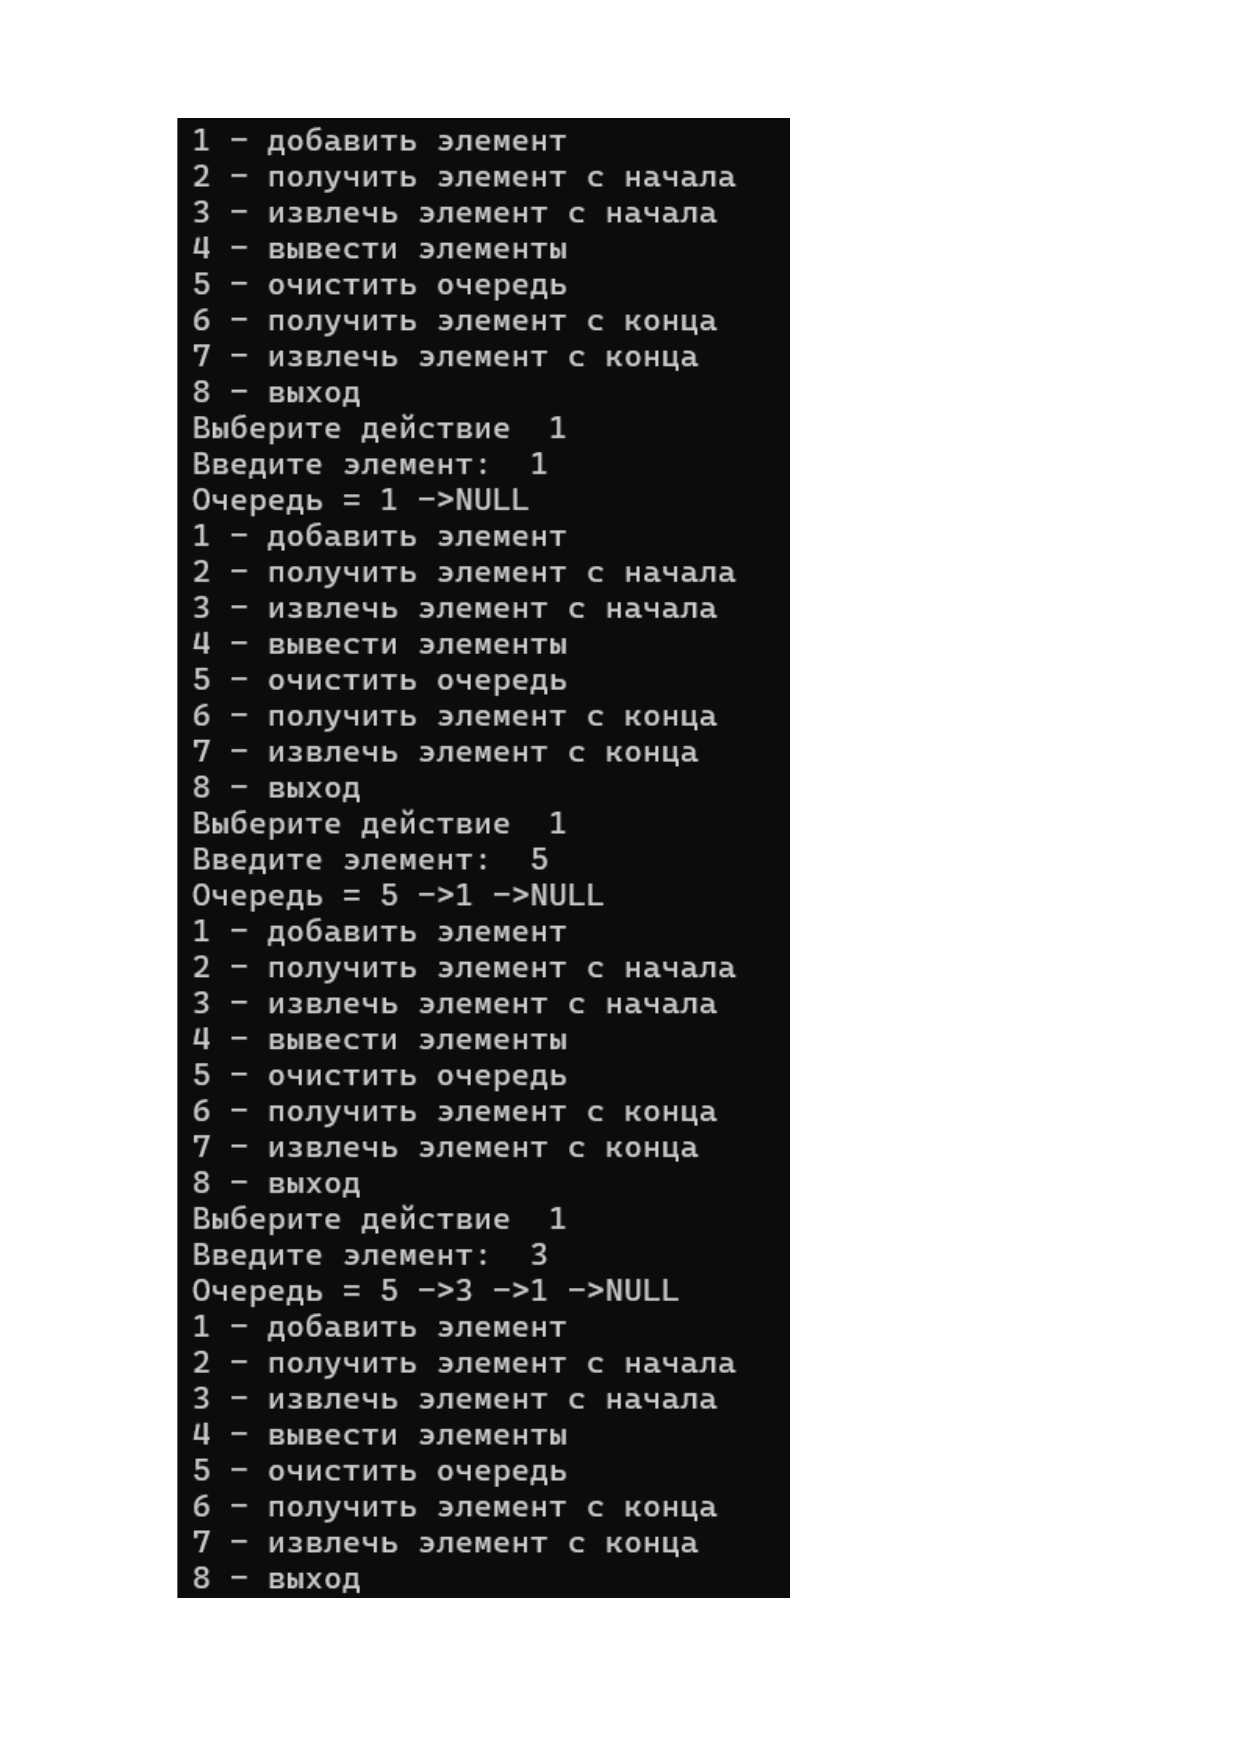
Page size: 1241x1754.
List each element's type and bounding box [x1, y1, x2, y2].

picture [177, 118, 790, 1598]
